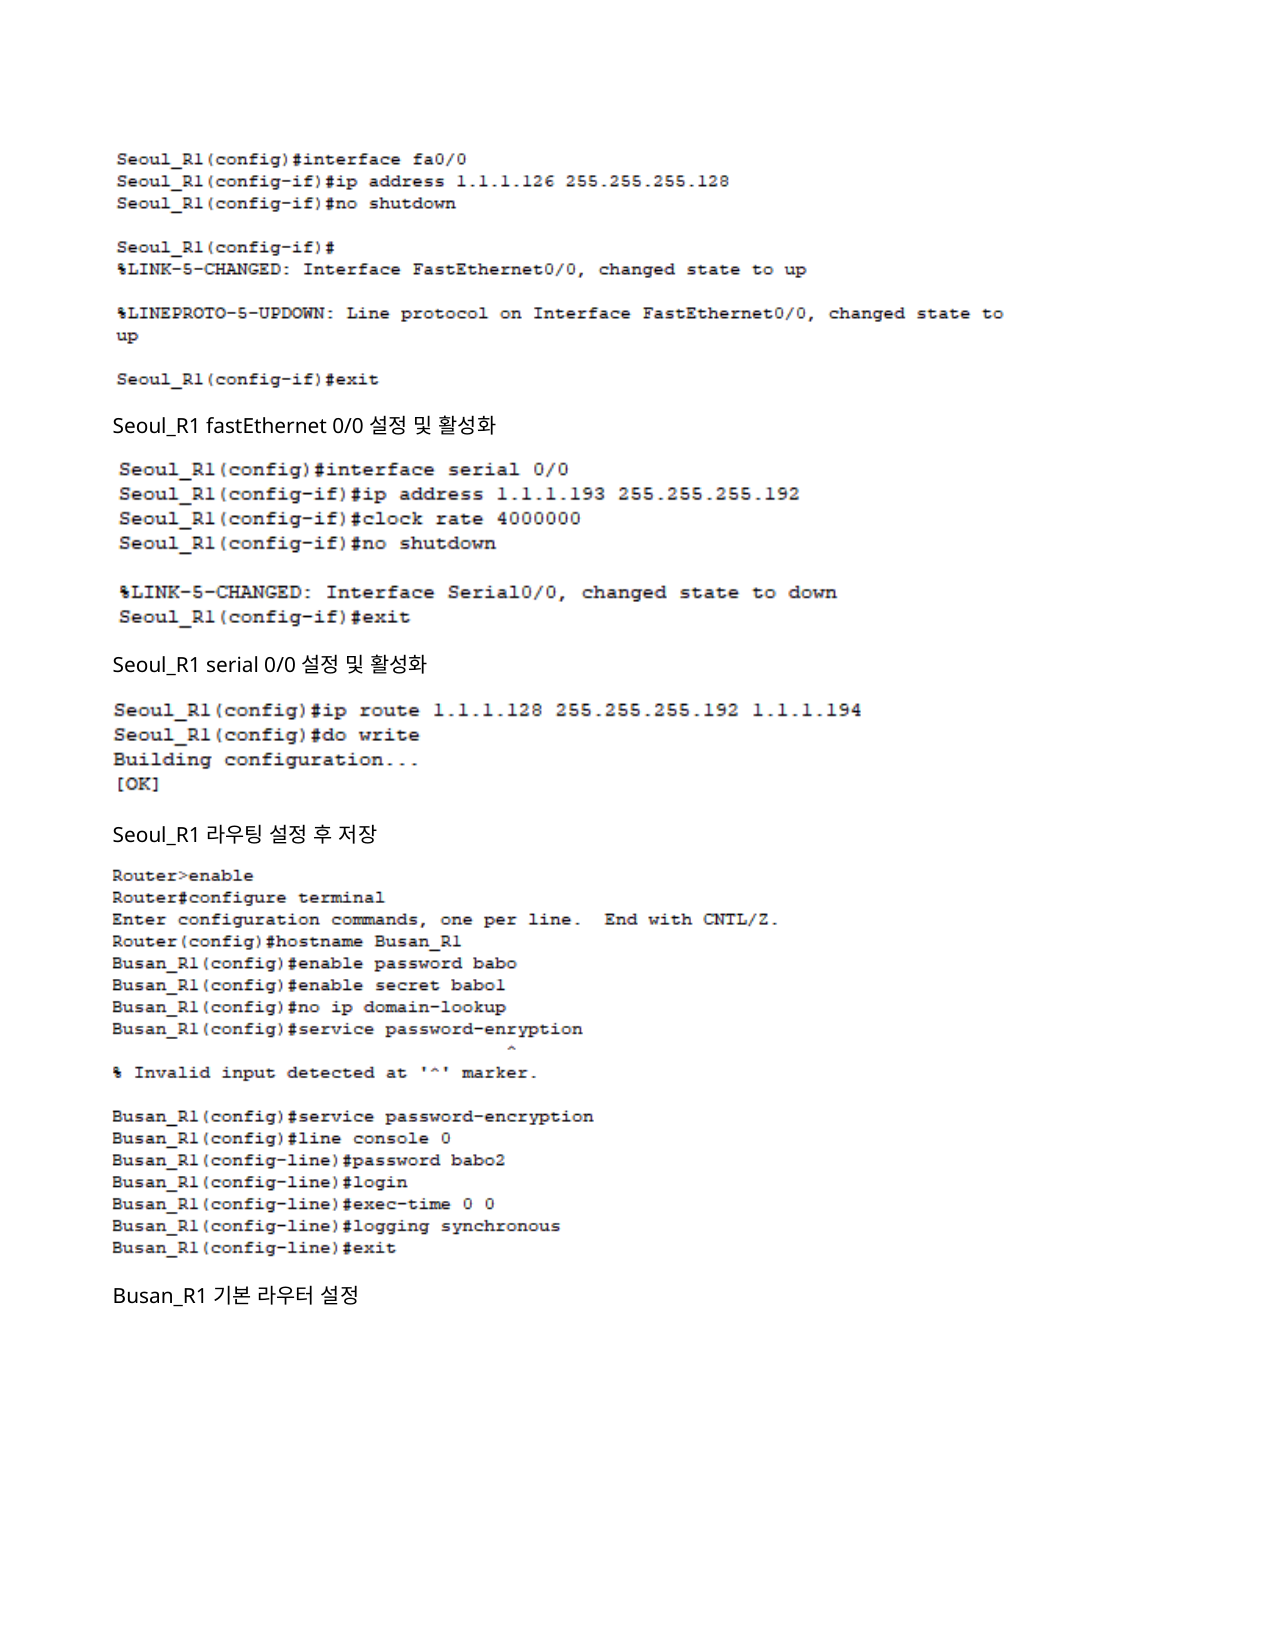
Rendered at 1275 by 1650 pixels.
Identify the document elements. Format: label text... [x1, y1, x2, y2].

text Seoul_R1 fastEthernet 0/0 설정 및 활성화 [112, 409, 1162, 440]
text Seoul_R1 serial 0/0 설정 및 활성화 [112, 648, 1162, 678]
picture [112, 150, 1018, 391]
picture [112, 867, 799, 1261]
text Seoul_R1 라우팅 설정 후 저장 [112, 818, 1162, 848]
text Busan_R1 기본 라우터 설정 [112, 1280, 1162, 1310]
picture [112, 697, 882, 799]
picture [112, 458, 874, 630]
